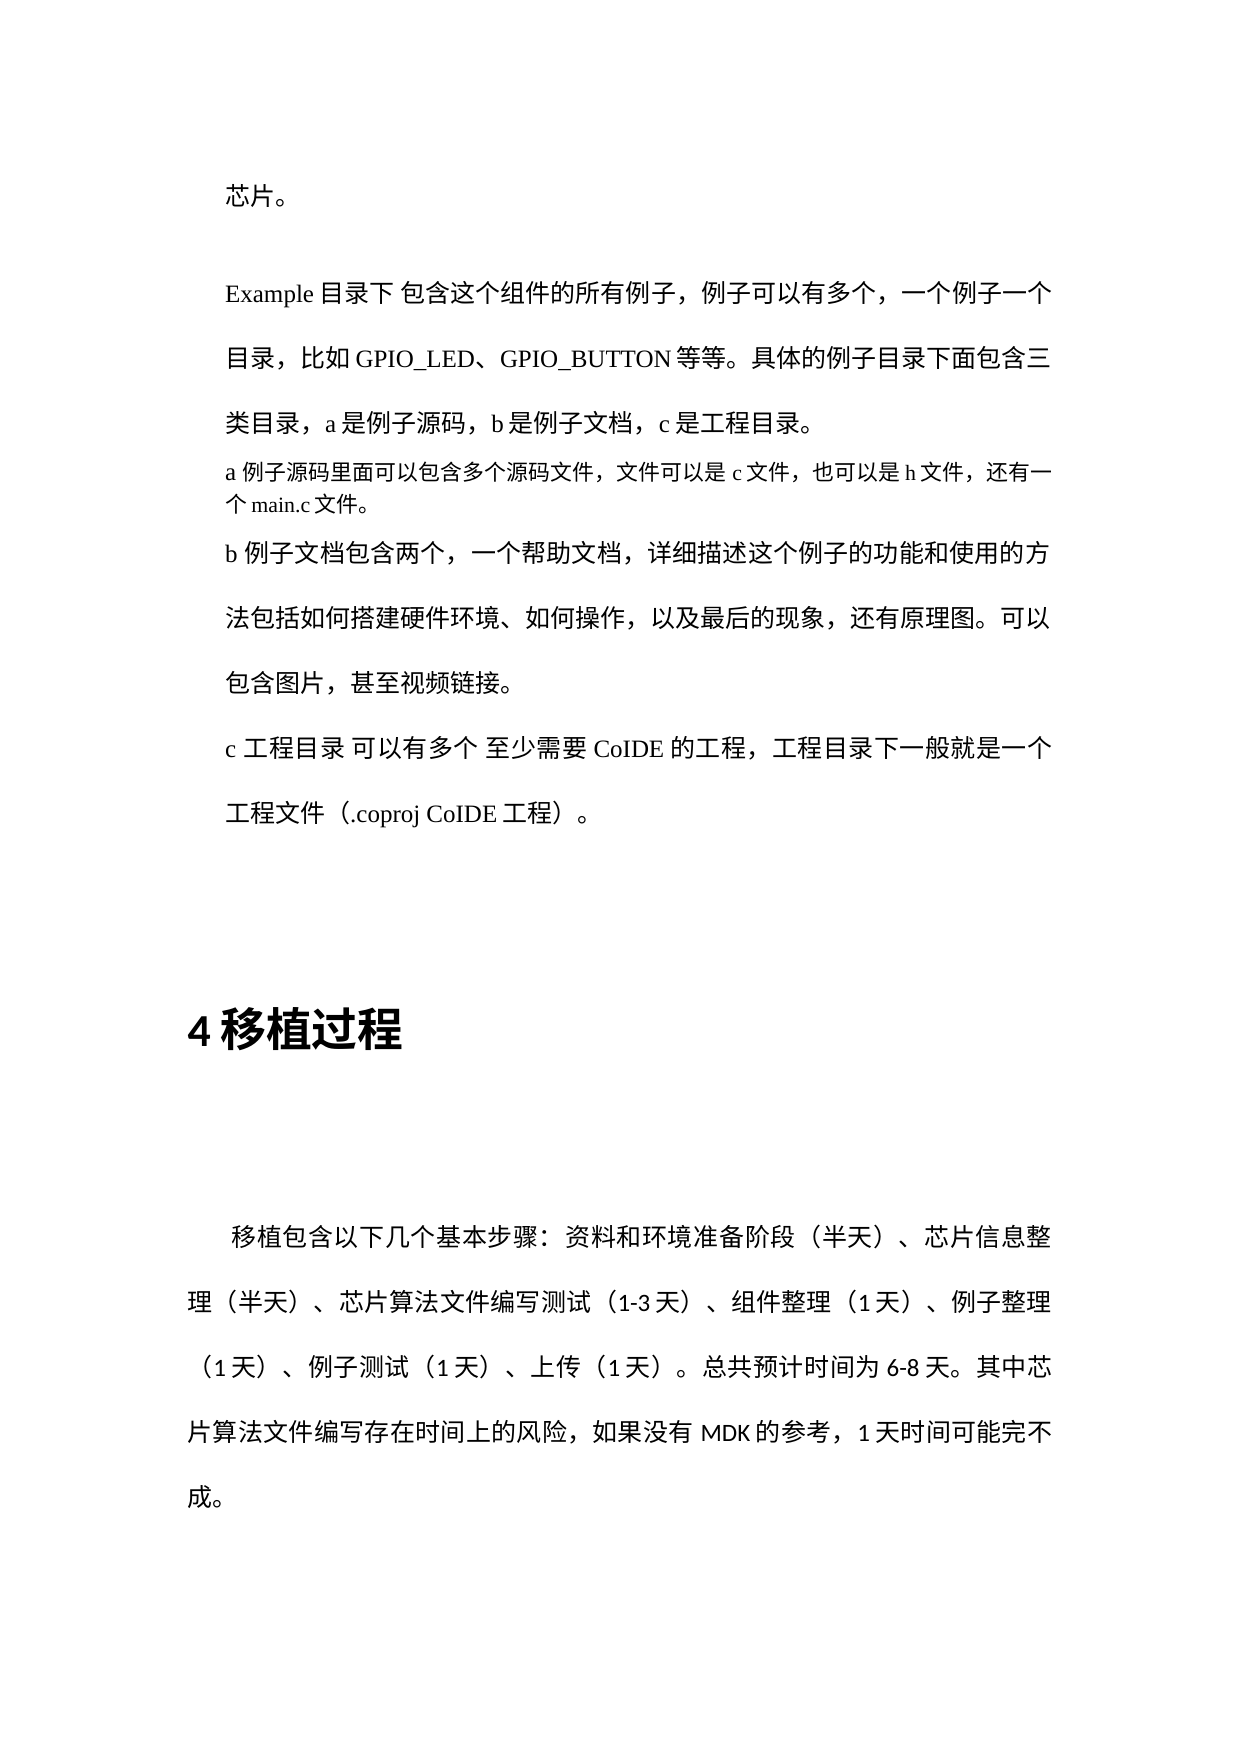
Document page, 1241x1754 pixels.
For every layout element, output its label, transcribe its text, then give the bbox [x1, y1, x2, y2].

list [225, 162, 1053, 227]
subtitle 4移植过程 [187, 977, 1053, 1075]
list c 工程目录 可以有多个 至少需要CoIDE的工程，工程目录下一般就是一个工程文件（.coproj CoIDE工程）。 [225, 714, 1053, 844]
list b 例子文档包含两个，一个帮助文档，详细描述这个例子的功能和使用的方法包括如何搭建硬件环境、如何操作，以及最后的现象，还有原理图。可以包含图片，甚至视频链接。 [225, 519, 1053, 714]
list a 例子源码里面可以包含多个源码文件，文件可以是c文件，也可以是h文件，还有一个main.c文件。 [225, 454, 1053, 519]
list Example目录下 包含这个组件的所有例子，例子可以有多个，一个例子一个目录，比如GPIO_LED、GPIO_BUTTON等等。具体的例子目录下面包含三类目录，a是例子源码，b是例子文档，c是工程目录。 [225, 259, 1053, 454]
text 移植包含以下几个基本步骤：资料和环境准备阶段（半天）、芯片信息整理（半天）、芯片算法文件编写测试（1-3天）、组件整理（1天）、例子整理（1天）、例子测试（1天）、上传（1天）。总共预计时间为6-8天。其中芯片算法文件编写存在时间上的风险，如果没有MDK的参考，1天时间可能完不成。 [187, 1203, 1053, 1528]
